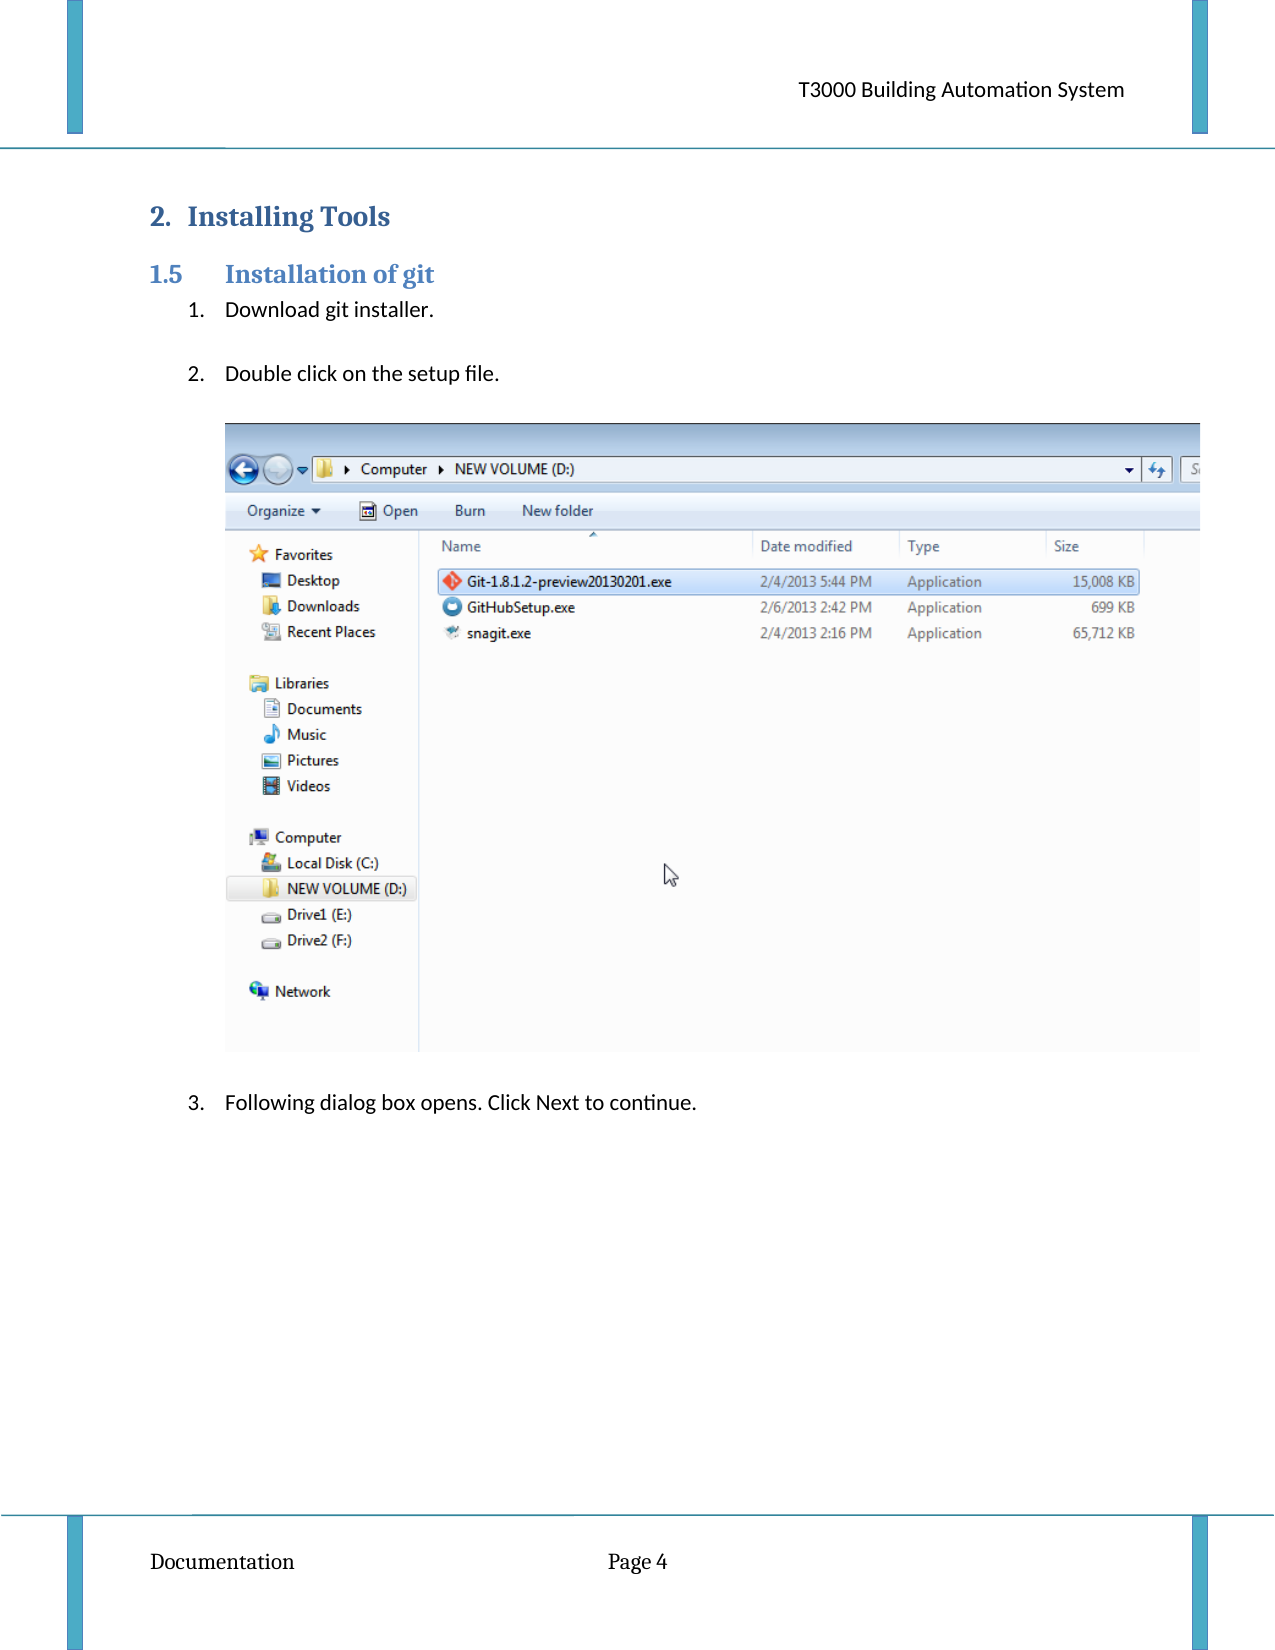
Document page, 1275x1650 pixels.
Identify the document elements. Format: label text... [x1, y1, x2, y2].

subtitle Installation of git [150, 259, 1125, 291]
list Following dialog box opens. Click Next to continue. [187, 1088, 1125, 1116]
list Download git installer. [187, 295, 1125, 323]
picture [225, 423, 1200, 1052]
list Double click on the setup file. [187, 359, 1125, 387]
subtitle Installing Tools [150, 200, 1125, 233]
